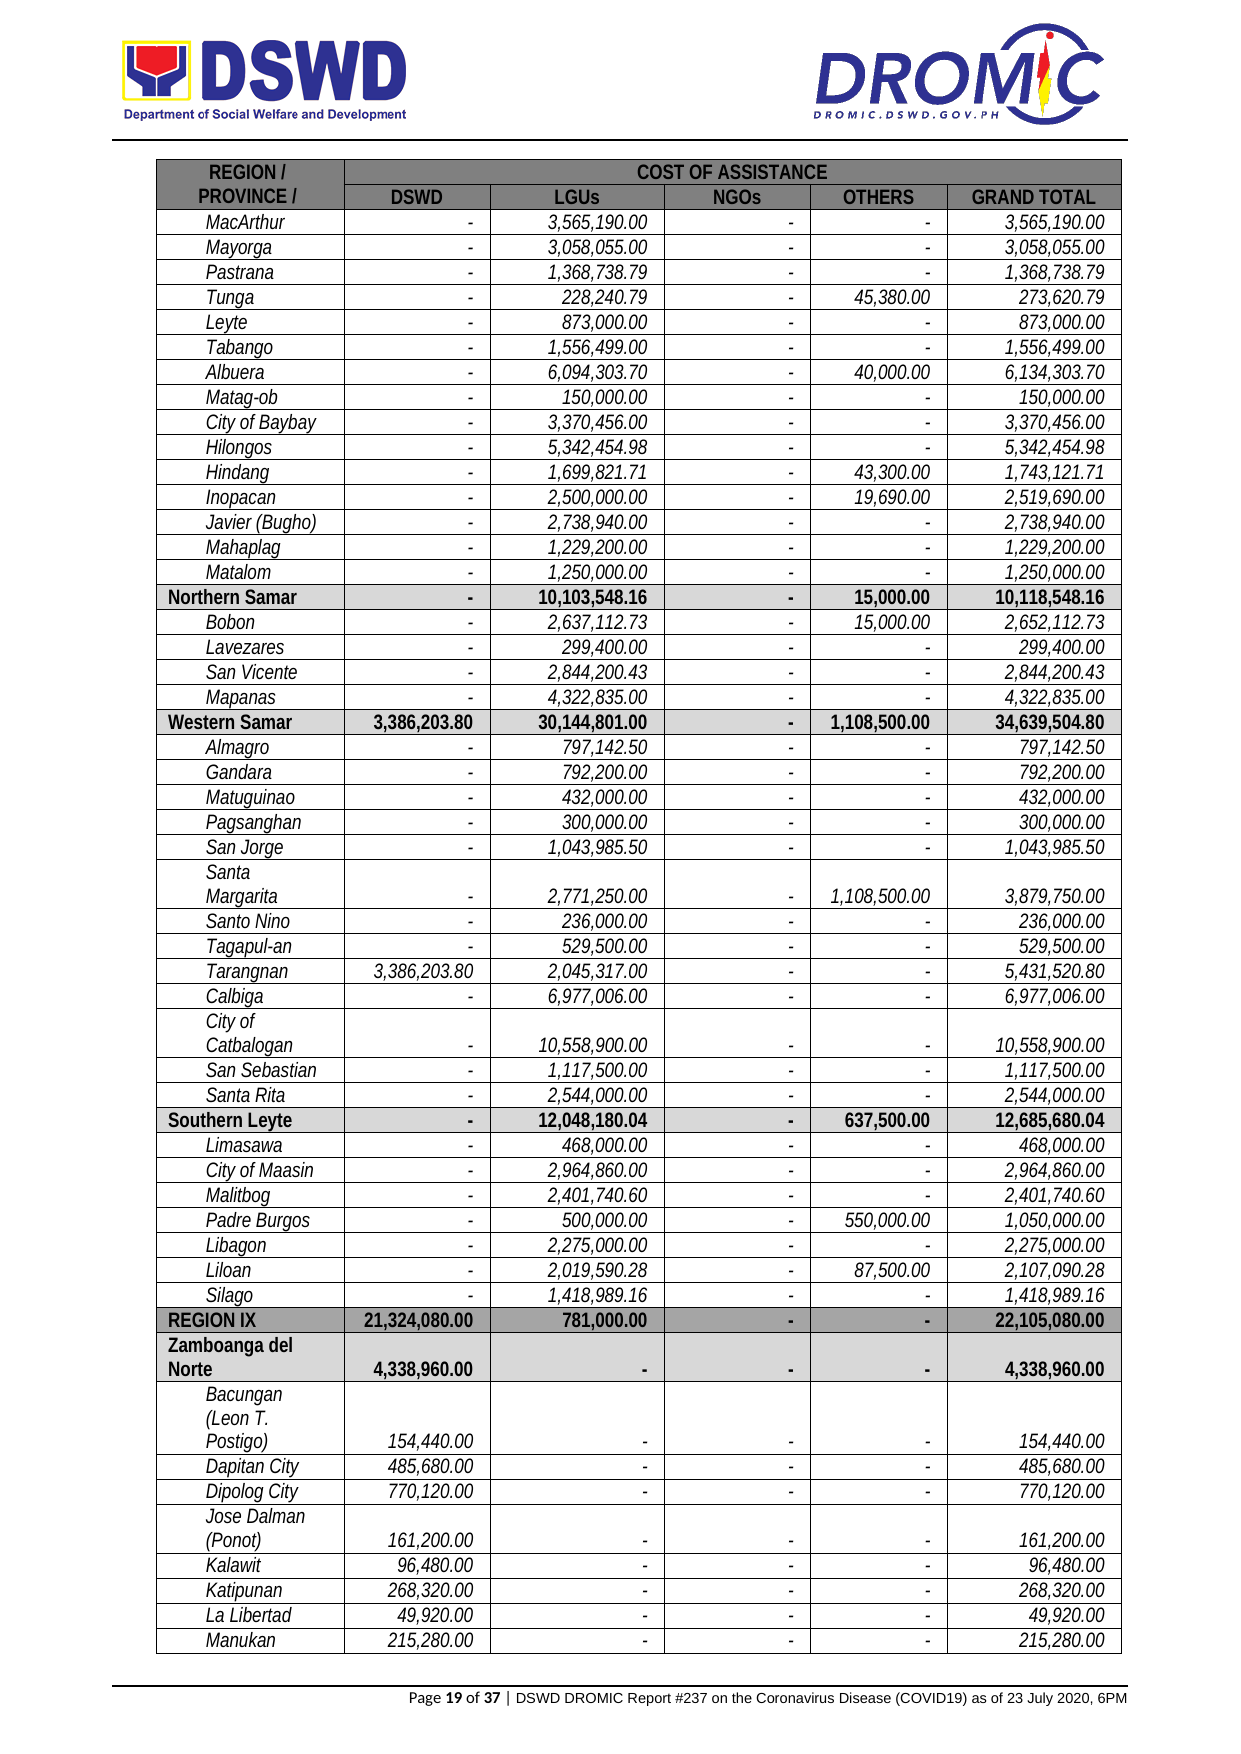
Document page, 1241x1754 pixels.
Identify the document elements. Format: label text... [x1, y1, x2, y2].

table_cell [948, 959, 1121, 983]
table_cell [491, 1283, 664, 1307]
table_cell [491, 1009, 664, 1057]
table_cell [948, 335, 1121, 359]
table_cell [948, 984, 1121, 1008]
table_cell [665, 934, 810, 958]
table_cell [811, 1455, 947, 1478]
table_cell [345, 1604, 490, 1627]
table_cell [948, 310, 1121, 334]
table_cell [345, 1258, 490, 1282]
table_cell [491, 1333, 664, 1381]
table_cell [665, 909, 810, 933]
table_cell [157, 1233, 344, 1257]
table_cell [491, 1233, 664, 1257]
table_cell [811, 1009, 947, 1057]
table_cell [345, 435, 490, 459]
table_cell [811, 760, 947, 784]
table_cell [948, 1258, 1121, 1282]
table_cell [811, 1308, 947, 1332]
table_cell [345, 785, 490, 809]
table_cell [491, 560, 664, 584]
table_cell LGUs [491, 185, 664, 209]
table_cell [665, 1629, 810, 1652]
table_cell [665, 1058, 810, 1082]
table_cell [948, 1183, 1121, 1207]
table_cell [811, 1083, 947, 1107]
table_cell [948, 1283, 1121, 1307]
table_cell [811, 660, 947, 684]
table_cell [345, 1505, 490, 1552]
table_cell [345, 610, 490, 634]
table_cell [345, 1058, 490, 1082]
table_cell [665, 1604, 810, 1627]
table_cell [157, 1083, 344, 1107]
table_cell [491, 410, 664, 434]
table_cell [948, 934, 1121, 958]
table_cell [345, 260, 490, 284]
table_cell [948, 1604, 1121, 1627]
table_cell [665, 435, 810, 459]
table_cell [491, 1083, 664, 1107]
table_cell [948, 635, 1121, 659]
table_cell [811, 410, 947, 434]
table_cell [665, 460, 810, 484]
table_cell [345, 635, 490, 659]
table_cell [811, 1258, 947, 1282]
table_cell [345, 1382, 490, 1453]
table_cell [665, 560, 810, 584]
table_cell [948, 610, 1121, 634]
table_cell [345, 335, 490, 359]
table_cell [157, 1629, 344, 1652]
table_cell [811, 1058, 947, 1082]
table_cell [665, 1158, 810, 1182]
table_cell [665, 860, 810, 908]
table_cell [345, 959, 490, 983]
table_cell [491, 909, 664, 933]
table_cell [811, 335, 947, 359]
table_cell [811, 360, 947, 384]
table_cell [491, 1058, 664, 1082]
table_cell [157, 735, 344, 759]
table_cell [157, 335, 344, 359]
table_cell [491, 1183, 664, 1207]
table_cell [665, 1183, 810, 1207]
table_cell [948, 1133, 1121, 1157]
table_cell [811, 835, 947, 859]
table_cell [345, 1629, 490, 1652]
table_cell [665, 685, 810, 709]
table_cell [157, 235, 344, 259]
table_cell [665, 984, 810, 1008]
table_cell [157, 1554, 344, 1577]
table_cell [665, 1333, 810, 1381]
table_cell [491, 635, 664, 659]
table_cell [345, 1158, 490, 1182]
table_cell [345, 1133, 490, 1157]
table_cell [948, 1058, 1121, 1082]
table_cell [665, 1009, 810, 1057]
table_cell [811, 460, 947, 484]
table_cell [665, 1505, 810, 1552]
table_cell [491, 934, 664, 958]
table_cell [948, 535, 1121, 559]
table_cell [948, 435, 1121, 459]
table_cell GRAND TOTAL [948, 185, 1121, 209]
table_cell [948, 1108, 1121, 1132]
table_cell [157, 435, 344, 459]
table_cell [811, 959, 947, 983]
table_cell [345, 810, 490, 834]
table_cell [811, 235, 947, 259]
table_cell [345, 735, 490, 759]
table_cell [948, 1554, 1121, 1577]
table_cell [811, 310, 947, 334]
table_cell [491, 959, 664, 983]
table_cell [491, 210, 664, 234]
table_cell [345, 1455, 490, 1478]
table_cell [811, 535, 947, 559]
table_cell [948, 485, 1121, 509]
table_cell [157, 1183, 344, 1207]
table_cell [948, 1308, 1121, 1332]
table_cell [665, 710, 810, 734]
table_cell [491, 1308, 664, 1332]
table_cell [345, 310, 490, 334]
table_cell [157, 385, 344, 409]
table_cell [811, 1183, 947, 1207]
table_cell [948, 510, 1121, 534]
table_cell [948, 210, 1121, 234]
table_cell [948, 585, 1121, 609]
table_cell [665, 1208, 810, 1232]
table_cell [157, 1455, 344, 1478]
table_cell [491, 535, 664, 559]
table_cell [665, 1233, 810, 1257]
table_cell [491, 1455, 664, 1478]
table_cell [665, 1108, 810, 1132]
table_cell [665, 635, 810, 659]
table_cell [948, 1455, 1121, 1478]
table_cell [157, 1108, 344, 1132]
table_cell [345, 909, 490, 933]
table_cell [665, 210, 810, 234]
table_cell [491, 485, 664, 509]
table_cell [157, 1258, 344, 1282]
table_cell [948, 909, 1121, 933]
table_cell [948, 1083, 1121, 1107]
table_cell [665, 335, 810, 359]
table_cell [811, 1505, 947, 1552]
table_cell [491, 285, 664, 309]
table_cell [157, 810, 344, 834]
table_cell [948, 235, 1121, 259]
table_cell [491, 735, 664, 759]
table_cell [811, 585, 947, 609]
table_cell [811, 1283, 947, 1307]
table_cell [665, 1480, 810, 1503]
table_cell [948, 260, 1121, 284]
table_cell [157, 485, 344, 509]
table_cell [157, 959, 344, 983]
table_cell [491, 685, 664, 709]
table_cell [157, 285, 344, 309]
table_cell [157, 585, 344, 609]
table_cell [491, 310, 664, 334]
picture [781, 23, 1133, 125]
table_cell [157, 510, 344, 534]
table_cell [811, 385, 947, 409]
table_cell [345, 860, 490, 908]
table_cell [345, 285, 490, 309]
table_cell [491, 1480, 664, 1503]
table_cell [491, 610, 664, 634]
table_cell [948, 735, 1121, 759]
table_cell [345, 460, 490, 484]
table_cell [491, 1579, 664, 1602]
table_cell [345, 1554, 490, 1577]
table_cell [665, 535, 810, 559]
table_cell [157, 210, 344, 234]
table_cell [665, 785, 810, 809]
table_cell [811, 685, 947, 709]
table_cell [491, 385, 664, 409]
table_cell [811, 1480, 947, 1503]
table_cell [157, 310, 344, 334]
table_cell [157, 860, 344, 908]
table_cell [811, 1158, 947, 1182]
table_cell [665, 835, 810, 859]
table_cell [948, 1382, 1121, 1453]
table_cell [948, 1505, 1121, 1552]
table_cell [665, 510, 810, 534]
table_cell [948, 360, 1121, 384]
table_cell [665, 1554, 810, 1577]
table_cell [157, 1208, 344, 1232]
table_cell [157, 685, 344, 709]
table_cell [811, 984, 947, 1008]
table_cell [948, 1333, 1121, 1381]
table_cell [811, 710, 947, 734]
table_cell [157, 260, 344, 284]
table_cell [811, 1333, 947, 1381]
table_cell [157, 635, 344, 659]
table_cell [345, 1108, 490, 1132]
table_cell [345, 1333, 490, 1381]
table_header REGION / PROVINCE / MUNICIPALITY [157, 160, 344, 209]
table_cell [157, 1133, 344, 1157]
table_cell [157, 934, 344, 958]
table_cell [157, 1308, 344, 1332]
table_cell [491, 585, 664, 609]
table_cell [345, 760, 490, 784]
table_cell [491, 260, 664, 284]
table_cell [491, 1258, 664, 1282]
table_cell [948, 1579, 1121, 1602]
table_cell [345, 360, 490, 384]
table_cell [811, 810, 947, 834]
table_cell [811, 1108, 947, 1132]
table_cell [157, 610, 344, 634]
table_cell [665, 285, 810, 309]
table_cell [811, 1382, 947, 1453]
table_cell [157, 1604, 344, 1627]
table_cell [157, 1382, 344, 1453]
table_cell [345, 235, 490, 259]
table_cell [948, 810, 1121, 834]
table_header COST OF ASSISTANCE [345, 160, 1121, 184]
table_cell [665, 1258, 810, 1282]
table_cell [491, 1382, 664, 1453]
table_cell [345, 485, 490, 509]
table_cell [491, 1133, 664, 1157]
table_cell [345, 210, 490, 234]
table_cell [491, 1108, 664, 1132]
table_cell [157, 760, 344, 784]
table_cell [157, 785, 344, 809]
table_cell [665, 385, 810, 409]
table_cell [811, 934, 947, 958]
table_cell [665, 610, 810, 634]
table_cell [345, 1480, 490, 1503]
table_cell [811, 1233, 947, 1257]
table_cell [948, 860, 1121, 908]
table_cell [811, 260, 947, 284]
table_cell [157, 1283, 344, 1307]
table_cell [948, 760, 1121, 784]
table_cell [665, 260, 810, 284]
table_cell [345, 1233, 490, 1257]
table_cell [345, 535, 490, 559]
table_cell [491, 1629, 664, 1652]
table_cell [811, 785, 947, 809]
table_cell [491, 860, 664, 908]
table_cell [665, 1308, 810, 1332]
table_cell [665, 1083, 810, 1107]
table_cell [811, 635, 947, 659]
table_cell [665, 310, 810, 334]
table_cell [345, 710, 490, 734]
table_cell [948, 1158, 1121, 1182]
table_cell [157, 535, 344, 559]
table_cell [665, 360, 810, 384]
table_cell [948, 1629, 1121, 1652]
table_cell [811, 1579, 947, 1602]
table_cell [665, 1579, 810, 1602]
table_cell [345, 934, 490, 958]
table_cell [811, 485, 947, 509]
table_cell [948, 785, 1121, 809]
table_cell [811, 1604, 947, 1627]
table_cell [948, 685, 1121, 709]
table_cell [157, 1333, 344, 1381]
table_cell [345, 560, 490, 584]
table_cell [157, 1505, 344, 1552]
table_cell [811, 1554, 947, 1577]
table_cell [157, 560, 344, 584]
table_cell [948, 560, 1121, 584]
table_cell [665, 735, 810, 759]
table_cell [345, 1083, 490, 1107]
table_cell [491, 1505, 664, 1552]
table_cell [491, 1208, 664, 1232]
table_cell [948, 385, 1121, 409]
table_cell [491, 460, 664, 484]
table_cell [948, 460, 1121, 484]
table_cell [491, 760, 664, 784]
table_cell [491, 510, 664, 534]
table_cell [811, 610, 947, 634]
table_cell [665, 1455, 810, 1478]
picture [112, 37, 416, 125]
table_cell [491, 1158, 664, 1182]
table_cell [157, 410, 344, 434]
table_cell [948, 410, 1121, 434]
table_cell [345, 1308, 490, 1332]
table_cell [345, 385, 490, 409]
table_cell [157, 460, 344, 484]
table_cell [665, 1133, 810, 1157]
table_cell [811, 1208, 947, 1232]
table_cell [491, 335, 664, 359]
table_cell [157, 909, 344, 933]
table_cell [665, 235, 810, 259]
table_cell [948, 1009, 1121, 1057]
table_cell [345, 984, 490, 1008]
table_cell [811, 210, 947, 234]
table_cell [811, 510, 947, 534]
table_cell NGOs [665, 185, 810, 209]
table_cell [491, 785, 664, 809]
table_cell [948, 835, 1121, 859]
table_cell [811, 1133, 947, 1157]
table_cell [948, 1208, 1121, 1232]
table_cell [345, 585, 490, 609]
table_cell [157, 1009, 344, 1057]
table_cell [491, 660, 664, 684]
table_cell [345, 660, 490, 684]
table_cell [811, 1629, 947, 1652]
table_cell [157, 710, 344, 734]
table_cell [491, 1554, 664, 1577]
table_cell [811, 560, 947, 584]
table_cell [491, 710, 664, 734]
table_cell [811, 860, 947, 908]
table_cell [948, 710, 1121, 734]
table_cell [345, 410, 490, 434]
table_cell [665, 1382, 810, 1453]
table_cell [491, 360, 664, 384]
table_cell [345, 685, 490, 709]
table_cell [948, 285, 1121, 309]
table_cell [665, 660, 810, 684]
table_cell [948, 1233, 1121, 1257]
table_cell DSWD [345, 185, 490, 209]
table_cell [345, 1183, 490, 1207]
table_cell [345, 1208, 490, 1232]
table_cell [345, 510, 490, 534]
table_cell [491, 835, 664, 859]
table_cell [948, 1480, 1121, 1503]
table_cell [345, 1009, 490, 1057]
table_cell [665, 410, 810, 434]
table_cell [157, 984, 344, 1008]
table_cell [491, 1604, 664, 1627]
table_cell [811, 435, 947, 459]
table_cell OTHERS [811, 185, 947, 209]
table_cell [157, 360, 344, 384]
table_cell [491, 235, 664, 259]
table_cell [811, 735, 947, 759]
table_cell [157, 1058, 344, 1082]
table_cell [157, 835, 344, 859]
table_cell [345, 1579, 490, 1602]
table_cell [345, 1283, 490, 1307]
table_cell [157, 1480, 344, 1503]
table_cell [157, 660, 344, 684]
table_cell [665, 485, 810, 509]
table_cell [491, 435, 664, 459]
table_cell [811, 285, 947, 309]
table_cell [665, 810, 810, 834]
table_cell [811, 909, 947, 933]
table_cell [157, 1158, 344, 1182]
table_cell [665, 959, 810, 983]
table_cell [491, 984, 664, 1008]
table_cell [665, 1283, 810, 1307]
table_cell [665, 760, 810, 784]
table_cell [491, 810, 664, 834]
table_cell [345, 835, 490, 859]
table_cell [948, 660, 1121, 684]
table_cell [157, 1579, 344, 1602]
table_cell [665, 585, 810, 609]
